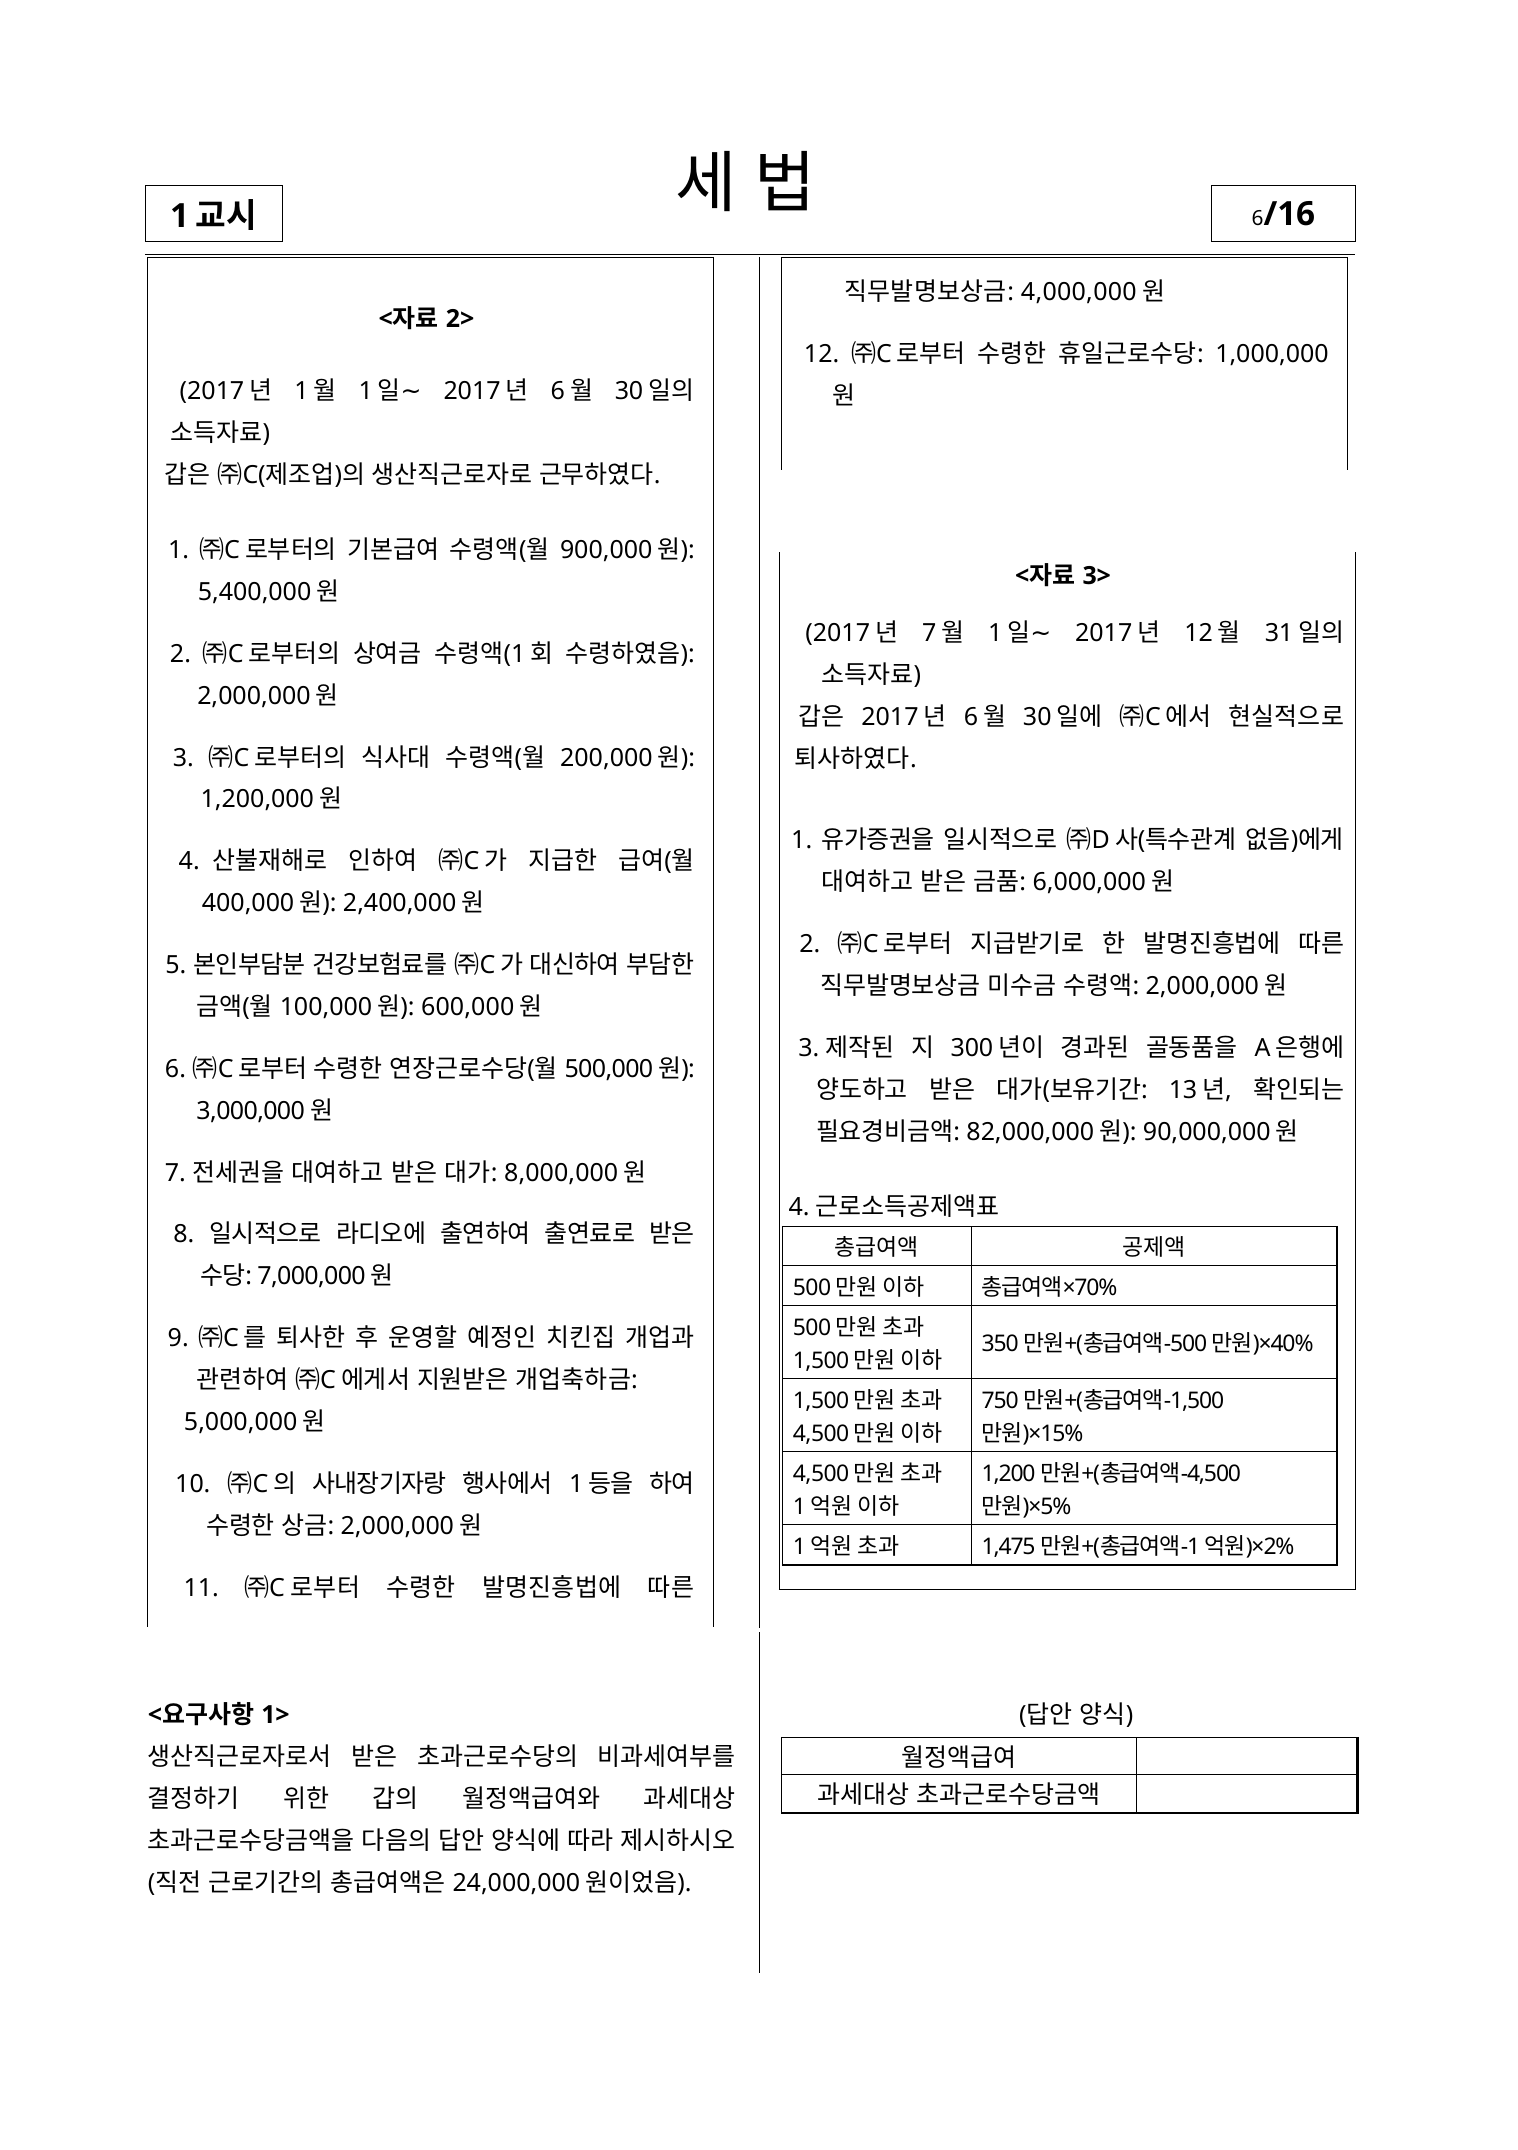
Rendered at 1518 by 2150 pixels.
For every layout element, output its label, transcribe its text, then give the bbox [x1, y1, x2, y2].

table_header <자료 2> (2017년 1월 1일∼ 2017년 6월 30일의 소득자료) 갑은 ㈜C(제조업)의 생산직근로자로 근무하였다. 1. ㈜C로부터의 기본급여 수령액(월 900,000원): 5,400,000원 2. ㈜C로부터의 상여금 수령액(1회 수령하였음): 2,000,000원 3. ㈜C로부터의 식사대 수령액(월 200,000원): 1,200,000원 4. 산불재해로 인하여 ㈜C가 지급한 급여(월 400,000원): 2,400,000원 5. 본인부담분 건강보험료를 ㈜C가 대신하여 부담한 금액(월 100,000원): 600,000원 6. ㈜C로부터 수령한 연장근로수당(월 500,000원): 3,000,000원 7. 전세권을 대여하고 받은 대가: 8,000,000원 8. 일시적으로 라디오에 출연하여 출연료로 받은 수당: 7,000,000원 9. ㈜C를 퇴사한 후 운영할 예정인 치킨집 개업과 관련하여 ㈜C에게서 지원받은 개업축하금: 5,000,000원 10. ㈜C의 사내장기자랑 행사에서 1등을 하여 수령한 상금: 2,000,000원 11. ㈜C로부터 수령한 발명진흥법에 따른 직무발명보상금: 4,000,000원 12. ㈜C로부터 수령한 휴일근로수당: 1,000,000원 [148, 258, 713, 1627]
table_header 월정액급여 [782, 1738, 1136, 1774]
table_cell 과세대상 초과근로수당금액 [782, 1775, 1136, 1812]
text 생산직근로자로서 받은 초과근로수당의 비과세여부를 결정하기 위한 갑의 월정액급여와 과세대상 초과근로수당금액을 다음의 답안 양식에 따라 제시하시오(직전 근로기간의 총급여액은 24,000,000원이었음). [148, 1737, 736, 1899]
text (답안 양식) [782, 1695, 1370, 1731]
table_cell [1137, 1775, 1356, 1812]
text <요구사항 1> [148, 1695, 736, 1731]
table_header <자료 3> (2017년 7월 1일∼ 2017년 12월 31일의 소득자료) 갑은 2017년 6월 30일에 ㈜C에서 현실적으로 퇴사하였다. 1. 유가증권을 일시적으로 ㈜D사(특수관계 없음)에게 대여하고 받은 금품: 6,000,000원 2. ㈜C로부터 지급받기로 한 발명진흥법에 따른 직무발명보상금 미수금 수령액: 2,000,000원 3. 제작된 지 300년이 경과된 골동품을 A은행에 양도하고 받은 대가(보유기간: 13년, 확인되는 필요경비금액: 82,000,000원): 90,000,000원 4. 근로소득공제액표 [780, 552, 1355, 1589]
table_header <자료 2> (2017년 1월 1일∼ 2017년 6월 30일의 소득자료) 갑은 ㈜C(제조업)의 생산직근로자로 근무하였다. 1. ㈜C로부터의 기본급여 수령액(월 900,000원): 5,400,000원 2. ㈜C로부터의 상여금 수령액(1회 수령하였음): 2,000,000원 3. ㈜C로부터의 식사대 수령액(월 200,000원): 1,200,000원 4. 산불재해로 인하여 ㈜C가 지급한 급여(월 400,000원): 2,400,000원 5. 본인부담분 건강보험료를 ㈜C가 대신하여 부담한 금액(월 100,000원): 600,000원 6. ㈜C로부터 수령한 연장근로수당(월 500,000원): 3,000,000원 7. 전세권을 대여하고 받은 대가: 8,000,000원 8. 일시적으로 라디오에 출연하여 출연료로 받은 수당: 7,000,000원 9. ㈜C를 퇴사한 후 운영할 예정인 치킨집 개업과 관련하여 ㈜C에게서 지원받은 개업축하금: 5,000,000원 10. ㈜C의 사내장기자랑 행사에서 1등을 하여 수령한 상금: 2,000,000원 11. ㈜C로부터 수령한 발명진흥법에 따른 직무발명보상금: 4,000,000원 12. ㈜C로부터 수령한 휴일근로수당: 1,000,000원 [782, 258, 1347, 470]
table_header [1137, 1738, 1356, 1774]
